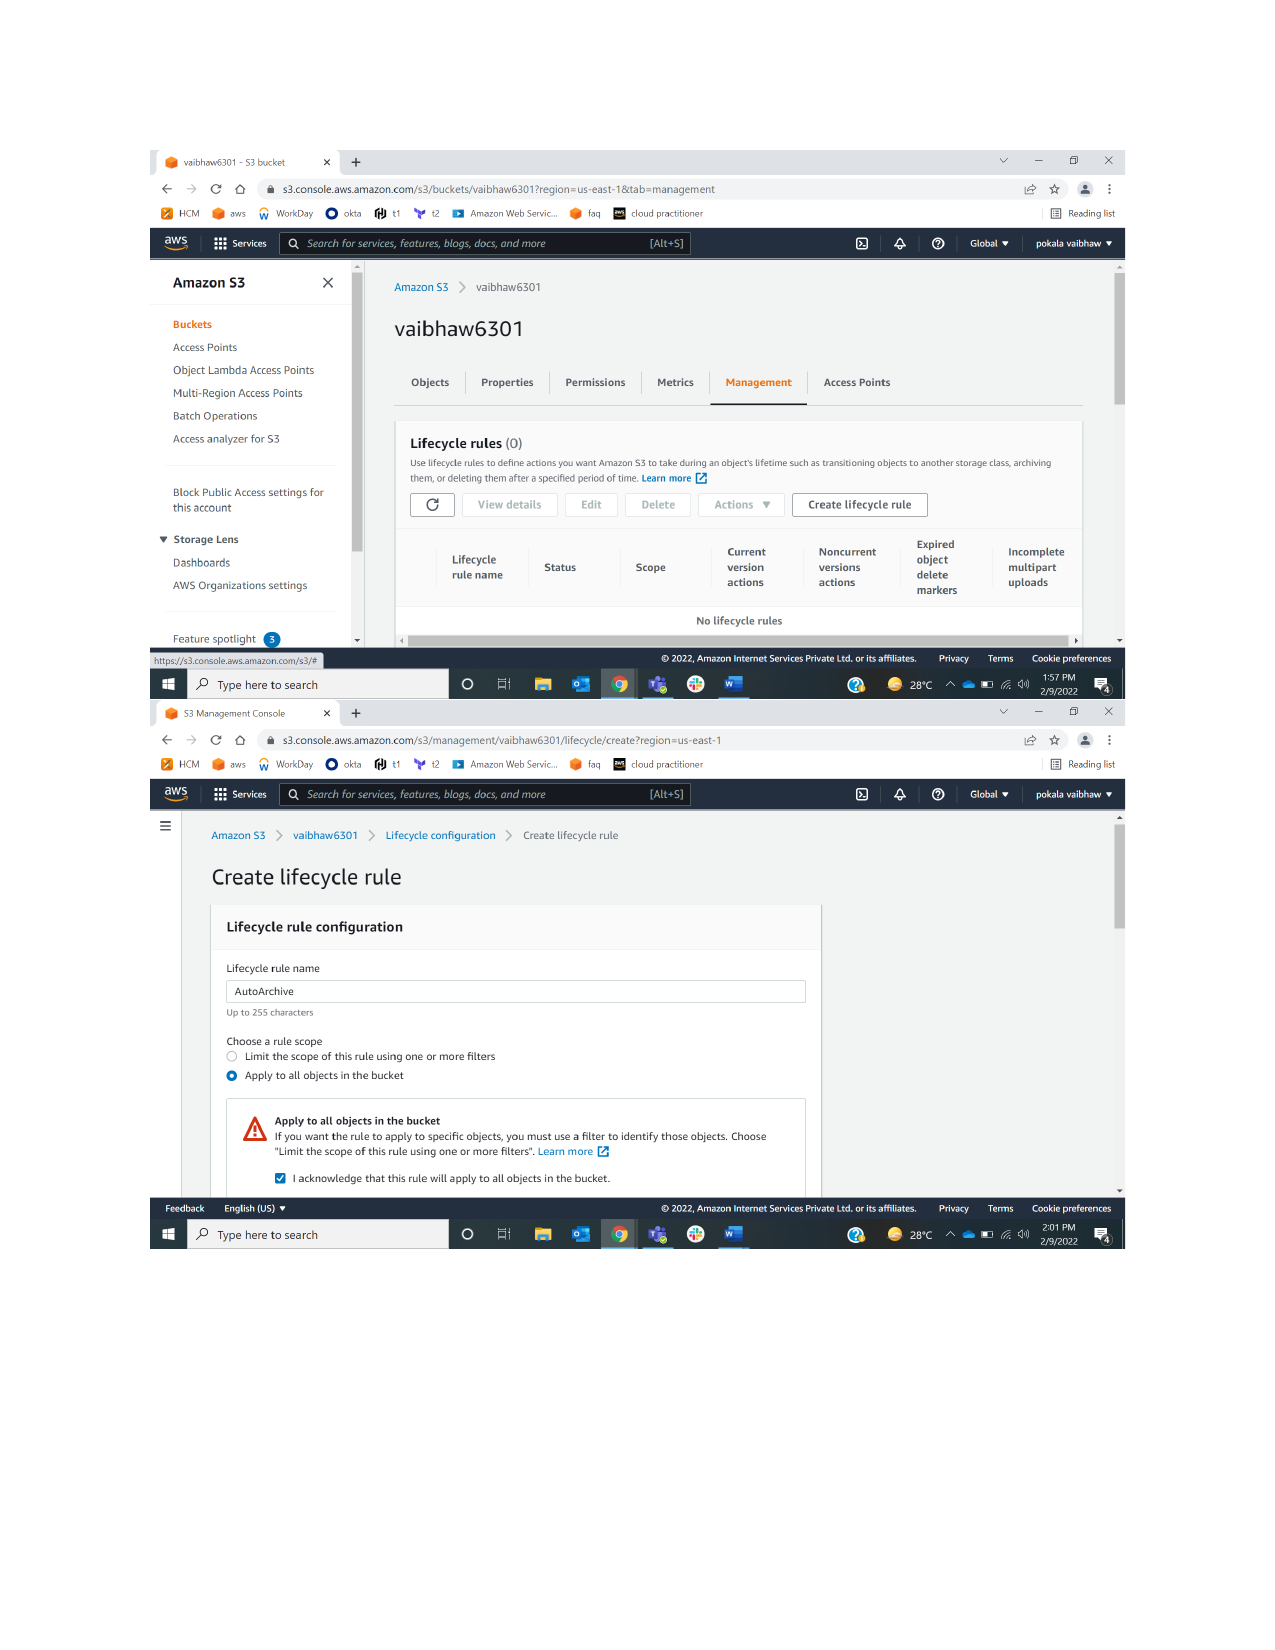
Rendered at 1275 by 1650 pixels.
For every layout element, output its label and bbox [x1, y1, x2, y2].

picture [150, 150, 1125, 699]
picture [150, 700, 1125, 1249]
